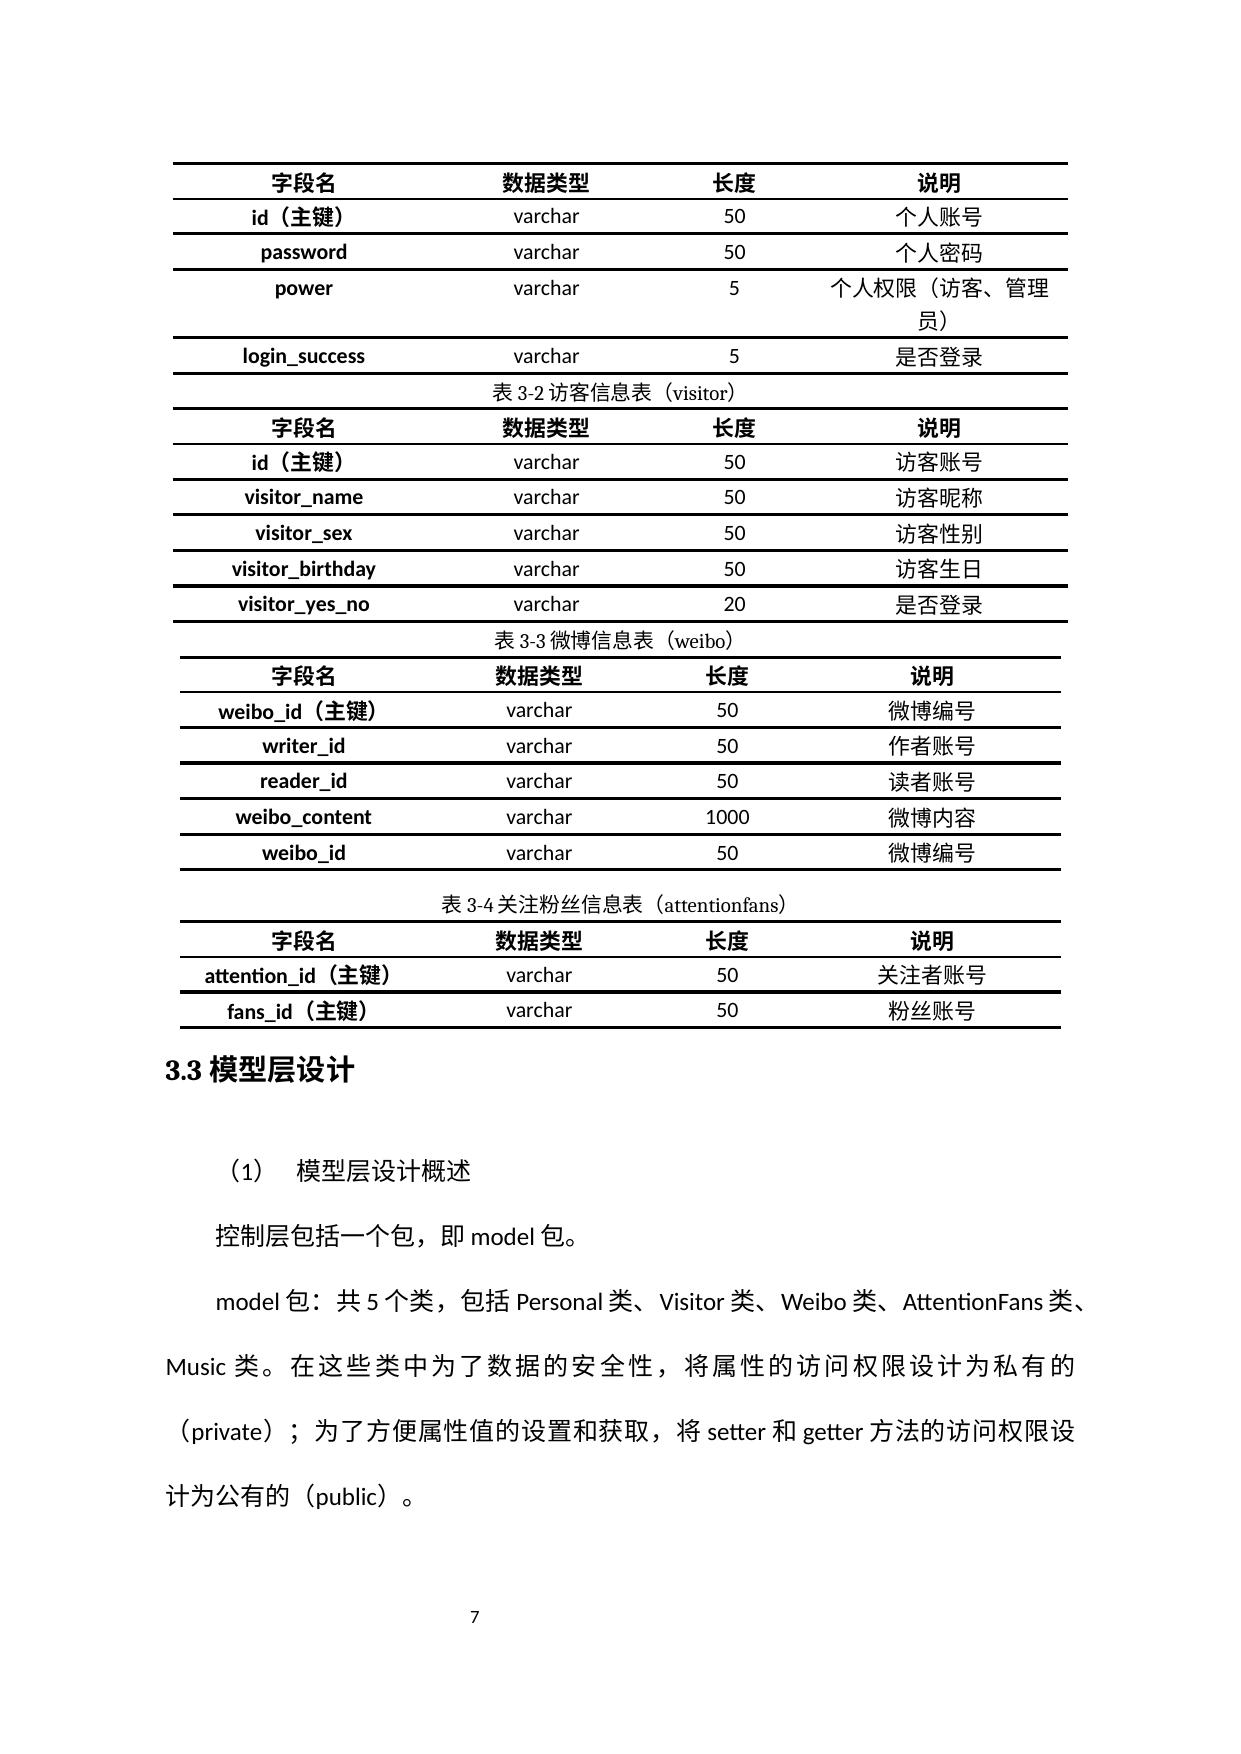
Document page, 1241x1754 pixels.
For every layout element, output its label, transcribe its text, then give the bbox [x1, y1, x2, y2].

table_cell varchar [435, 235, 658, 268]
table_cell power [173, 271, 435, 336]
text 表 3-4关注粉丝信息表（attentionfans） [165, 888, 1075, 920]
table_cell 微博编号 [804, 693, 1061, 726]
table_cell varchar [428, 994, 651, 1026]
table_cell 50 [658, 516, 811, 549]
table_cell visitor_yes_no [173, 588, 435, 620]
table_cell varchar [428, 729, 651, 761]
table_header 字段名 [173, 165, 435, 198]
table_header 字段名 [180, 659, 428, 691]
table_cell 50 [651, 836, 804, 868]
table_header 数据类型 [435, 410, 658, 443]
table_cell varchar [428, 836, 651, 868]
table_cell 1000 [651, 800, 804, 833]
text 控制层包括一个包，即model包。 [165, 1202, 1075, 1267]
table_cell 访客生日 [811, 552, 1068, 584]
table_header 说明 [804, 923, 1061, 956]
table_cell varchar [435, 552, 658, 584]
table_cell varchar [435, 481, 658, 513]
table_cell id（主键） [173, 445, 435, 477]
table_cell varchar [428, 693, 651, 726]
table_cell varchar [435, 271, 658, 336]
table_cell reader_id [180, 765, 428, 797]
table_cell visitor_birthday [173, 552, 435, 584]
table_cell varchar [435, 516, 658, 549]
table_cell 50 [651, 693, 804, 726]
table_cell 50 [658, 235, 811, 268]
table_cell varchar [435, 445, 658, 477]
table_cell varchar [428, 958, 651, 990]
table_cell 50 [658, 445, 811, 477]
table_header 说明 [804, 659, 1061, 691]
table_cell writer_id [180, 729, 428, 761]
table_cell 访客账号 [811, 445, 1068, 477]
table_cell password [173, 235, 435, 268]
table_cell 关注者账号 [804, 958, 1061, 990]
table_cell 是否登录 [811, 588, 1068, 620]
table_cell 作者账号 [804, 729, 1061, 761]
table_cell 微博内容 [804, 800, 1061, 833]
table_cell 微博编号 [804, 836, 1061, 868]
table_cell 5 [658, 271, 811, 336]
text model包：共5个类，包括Personal类、Visitor类、Weibo类、AttentionFans类、Music类。在这些类中为了数据的安全性，将属性的访问权限设计为私有的（private）；为了方便属性值的设置和获取，将setter和getter方法的访问权限设计为公有的（public）。 [165, 1267, 1075, 1527]
table_cell login_success [173, 339, 435, 372]
table_cell id（主键） [173, 200, 435, 232]
table_cell weibo_id [180, 836, 428, 868]
list 模型层设计概述 [215, 1137, 1075, 1202]
table_header 长度 [658, 165, 811, 198]
table_header 数据类型 [435, 165, 658, 198]
table_cell 访客昵称 [811, 481, 1068, 513]
table_cell attention_id（主键） [180, 958, 428, 990]
table_cell weibo_content [180, 800, 428, 833]
table_cell fans_id（主键） [180, 994, 428, 1026]
table_header 长度 [658, 410, 811, 443]
table_cell 50 [651, 994, 804, 1026]
table_header 数据类型 [428, 659, 651, 691]
table_cell varchar [435, 339, 658, 372]
table_cell weibo_id（主键） [180, 693, 428, 726]
table_cell 读者账号 [804, 765, 1061, 797]
table_cell 50 [658, 200, 811, 232]
table_cell 50 [651, 765, 804, 797]
table_cell 是否登录 [811, 339, 1068, 372]
table_cell visitor_sex [173, 516, 435, 549]
table_cell 50 [651, 729, 804, 761]
table_header 长度 [651, 923, 804, 956]
table_cell 20 [658, 588, 811, 620]
table_cell varchar [428, 800, 651, 833]
text 表 3-2访客信息表（visitor） [165, 375, 1075, 407]
table_cell varchar [435, 588, 658, 620]
text 表 3-3微博信息表（weibo） [165, 623, 1075, 656]
table_cell 粉丝账号 [804, 994, 1061, 1026]
table_cell 访客性别 [811, 516, 1068, 549]
table_header 说明 [811, 410, 1068, 443]
table_header 字段名 [180, 923, 428, 956]
subtitle 模型层设计 [165, 1035, 1075, 1100]
table_header 字段名 [173, 410, 435, 443]
table_cell 50 [651, 958, 804, 990]
table_cell visitor_name [173, 481, 435, 513]
table_cell 个人账号 [811, 200, 1068, 232]
table_header 说明 [811, 165, 1068, 198]
table_header 长度 [651, 659, 804, 691]
table_cell varchar [435, 200, 658, 232]
table_cell varchar [428, 765, 651, 797]
table_cell 个人权限（访客、管理员） [811, 271, 1068, 336]
table_cell 5 [658, 339, 811, 372]
table_cell 50 [658, 552, 811, 584]
table_header 数据类型 [428, 923, 651, 956]
table_cell 50 [658, 481, 811, 513]
table_cell 个人密码 [811, 235, 1068, 268]
